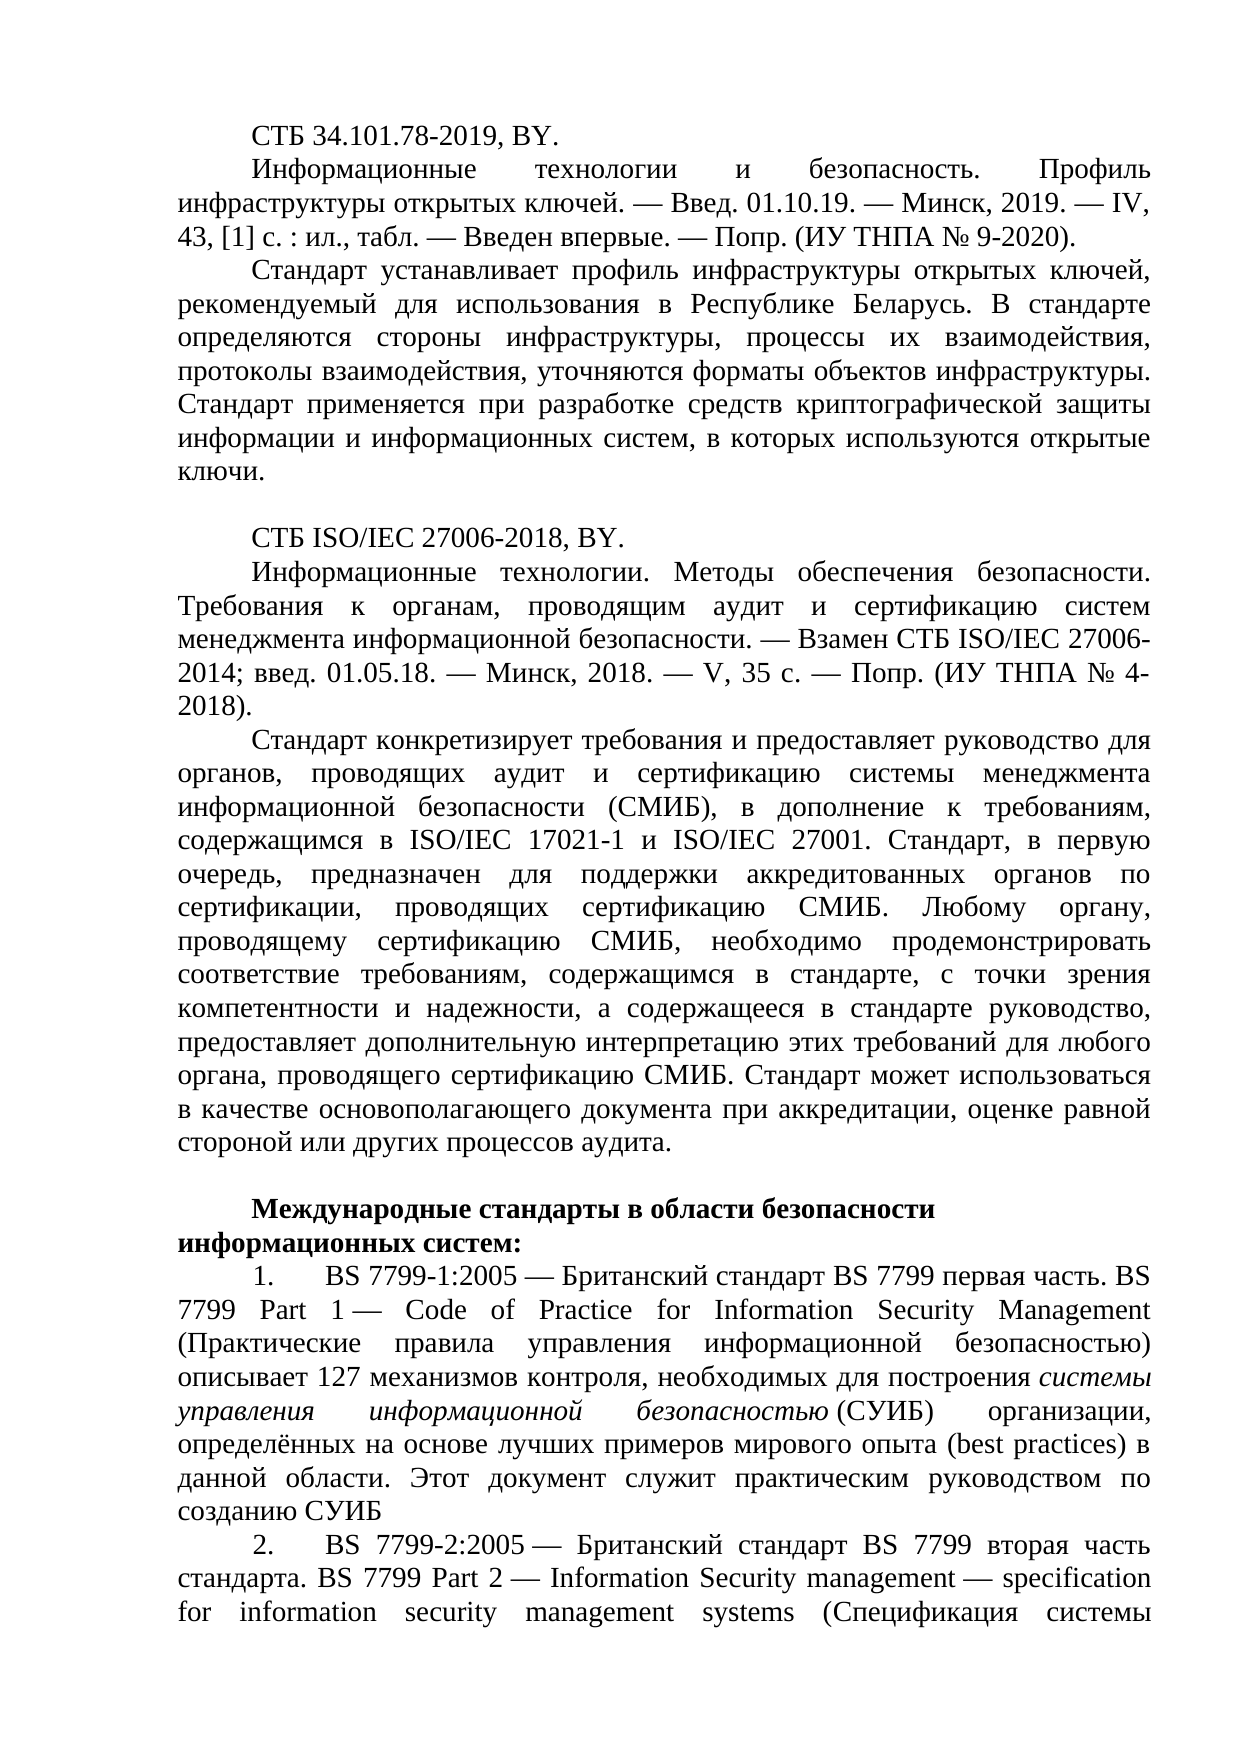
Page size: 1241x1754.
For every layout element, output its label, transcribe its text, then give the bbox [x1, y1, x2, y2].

list BS 7799-1:2005 — Британский стандарт BS 7799 первая часть. BS 7799 Part 1 — Code of Practice for Information Security Management (Практические правила управления информационной безопасностью) описывает 127 механизмов контроля, необходимых для построения системы управления информационной безопасностью (СУИБ) организации, определённых на основе лучших примеров мирового опыта (best practices) в данной области. Этот документ служит практическим руководством по созданию СУИБ [177, 1258, 1152, 1527]
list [177, 1527, 1152, 1627]
text Информационные технологии. Методы обеспечения безопасности. Требования к органам, проводящим аудит и сертификацию систем менеджмента информационной безопасности. — Взамен СТБ ISO/IEC 27006-2014; введ. 01.05.18. — Минск, 2018. — V, 35 с. — Попр. (ИУ ТНПА № 4-2018). [177, 554, 1152, 722]
text СТБ ISO/IEC 27006-2018, BY. [177, 521, 1152, 554]
text Информационные технологии и безопасность. Профиль инфраструктуры открытых ключей. — Введ. 01.10.19. — Минск, 2019. — IV, 43, [1] с. : ил., табл. — Введен впервые. — Попр. (ИУ ТНПА № 9-2020). [177, 152, 1152, 252]
text Международные стандарты в области безопасности информационных систем: [177, 1191, 1152, 1258]
text Стандарт устанавливает профиль инфраструктуры открытых ключей, рекомендуемый для использования в Республике Беларусь. В стандарте определяются стороны инфраструктуры, процессы их взаимодействия, протоколы взаимодействия, уточняются форматы объектов инфраструктуры. Стандарт применяется при разработке средств криптографической защиты информации и информационных систем, в которых используются открытые ключи. [177, 252, 1152, 487]
text СТБ 34.101.78-2019, BY. [177, 118, 1152, 152]
text Стандарт конкретизирует требования и предоставляет руководство для органов, проводящих аудит и сертификацию системы менеджмента информационной безопасности (СМИБ), в дополнение к требованиям, содержащимся в ISO/IEC 17021-1 и ISO/IEC 27001. Стандарт, в первую очередь, предназначен для поддержки аккредитованных органов по сертификации, проводящих сертификацию СМИБ. Любому органу, проводящему сертификацию СМИБ, необходимо продемонстрировать соответствие требованиям, содержащимся в стандарте, с точки зрения компетентности и надежности, а содержащееся в стандарте руководство, предоставляет дополнительную интерпретацию этих требований для любого органа, проводящего сертификацию СМИБ. Стандарт может использоваться в качестве основополагающего документа при аккредитации, оценке равной стороной или других процессов аудита. [177, 722, 1152, 1158]
